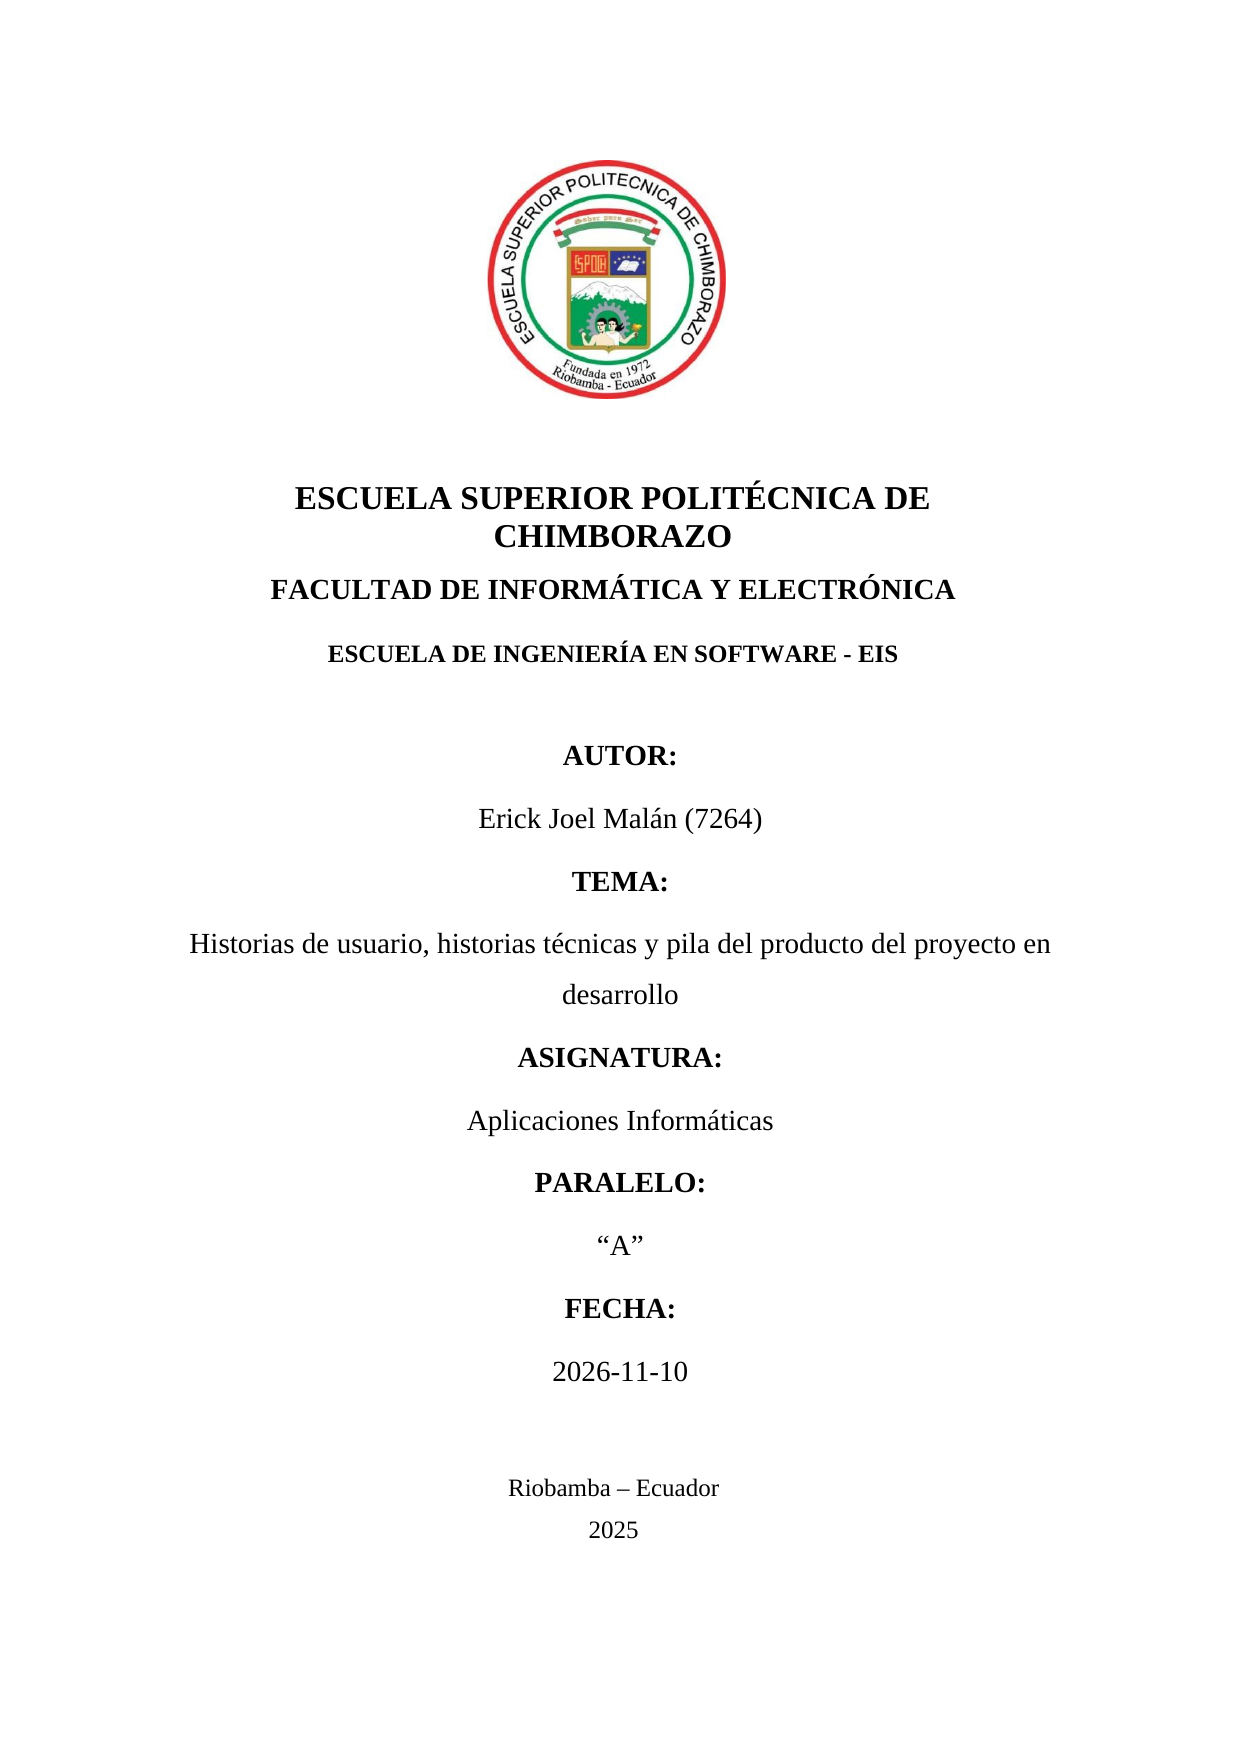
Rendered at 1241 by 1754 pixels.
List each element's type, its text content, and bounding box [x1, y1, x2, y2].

text PARALELO: [177, 1165, 1063, 1199]
text Aplicaciones Informáticas [177, 1103, 1063, 1136]
text ASIGNATURA: [177, 1040, 1063, 1073]
picture [487, 160, 726, 399]
text Riobamba – Ecuador [208, 1473, 1019, 1502]
text 2025-04-30 [177, 1354, 1063, 1387]
text Erick Joel Malán (7264) [177, 801, 1063, 834]
text Historias de usuario, historias técnicas y pila del producto del proyecto en desarrollo [177, 927, 1063, 1011]
text TEMA: [177, 864, 1063, 897]
text AUTOR: [177, 738, 1063, 772]
text FACULTAD DE INFORMÁTICA Y ELECTRÓNICA [208, 572, 1018, 605]
text FECHA: [177, 1291, 1063, 1324]
text 2025 [208, 1515, 1019, 1543]
text “A” [177, 1228, 1063, 1262]
title ESCUELA SUPERIOR POLITÉCNICA DE CHIMBORAZO [208, 478, 1018, 555]
text ESCUELA DE INGENIERÍA EN SOFTWARE - EIS [208, 639, 1018, 668]
